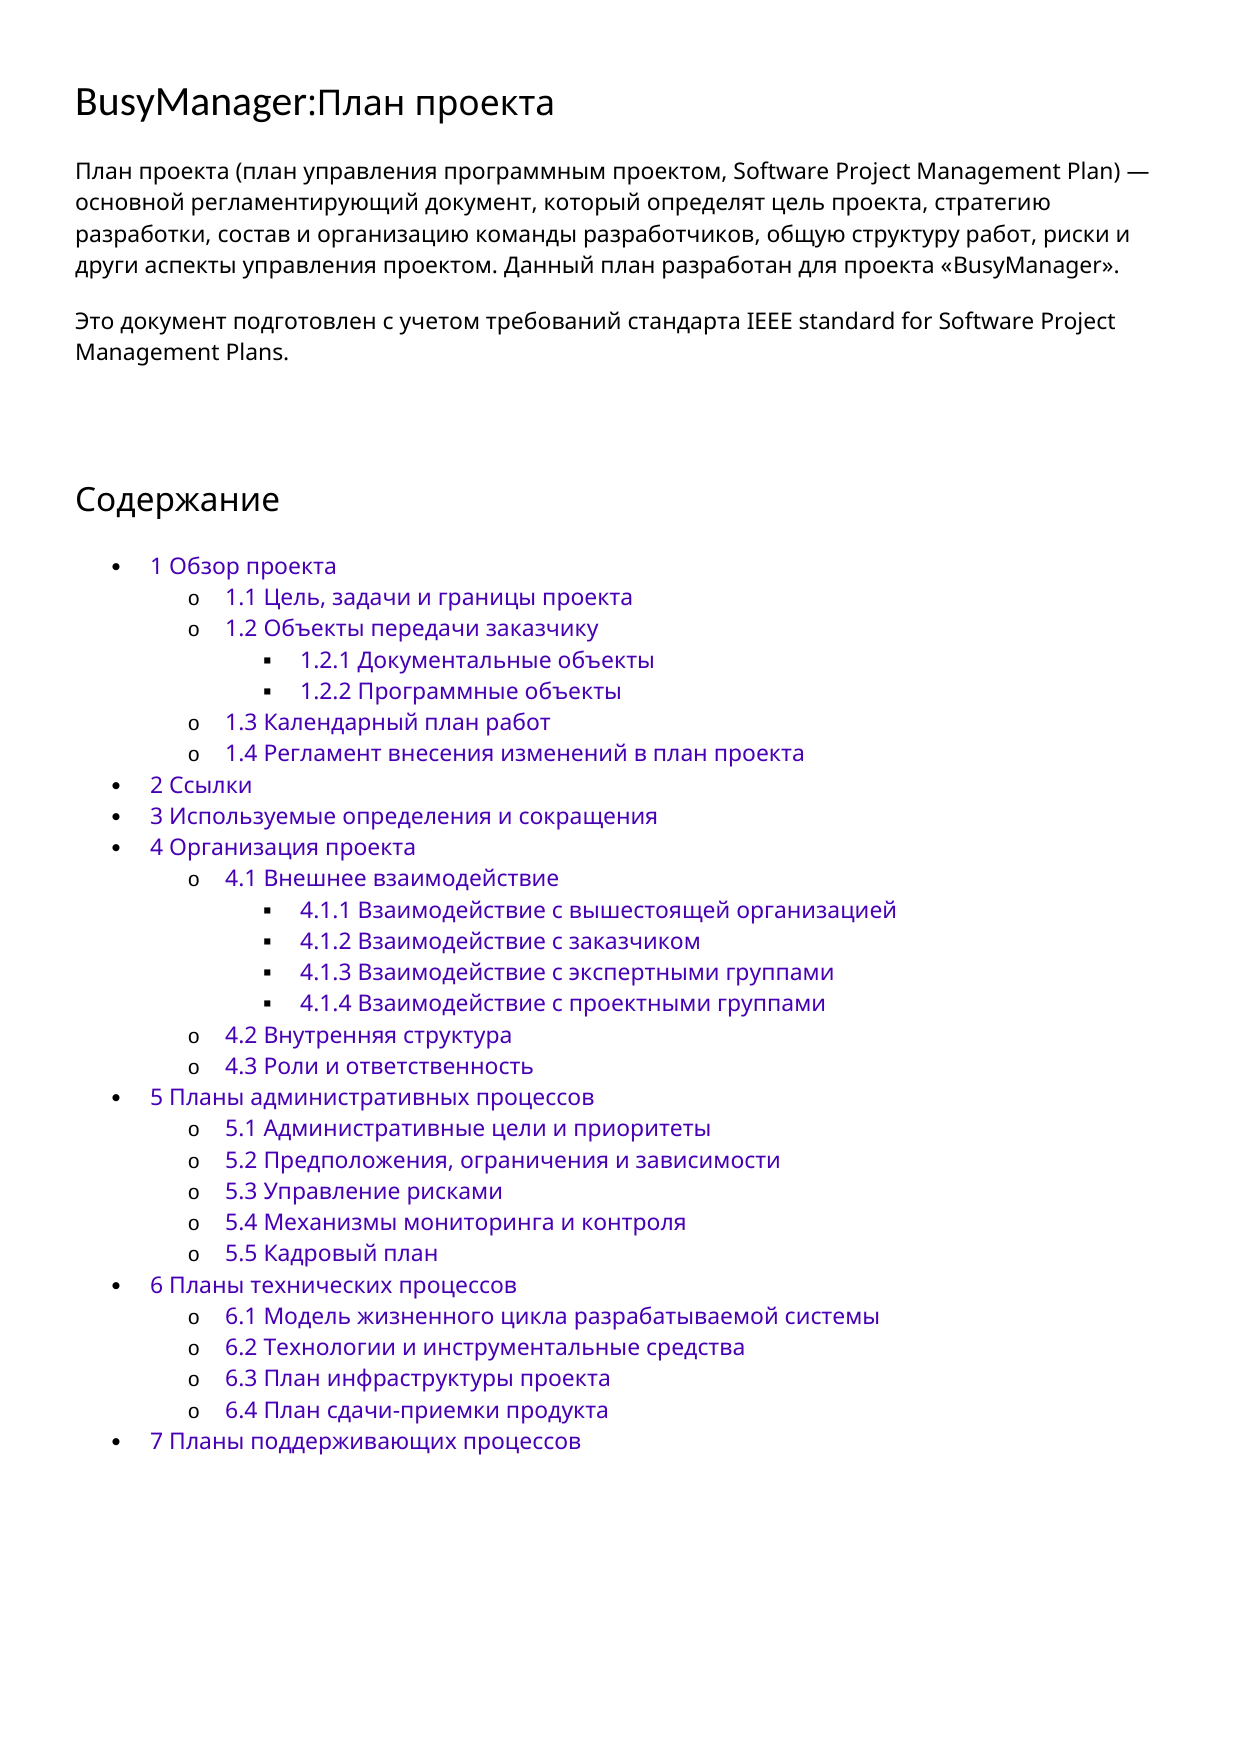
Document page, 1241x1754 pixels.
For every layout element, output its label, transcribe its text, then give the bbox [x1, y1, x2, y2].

table_header Содержание 1 Обзор проекта 1.1 Цель, задачи и границы проекта 1.2 Объекты передачи заказчику 1.2.1 Документальные объекты 1.2.2 Программные объекты 1.3 Календарный план работ 1.4 Регламент внесения изменений в план проекта 2 Ссылки 3 Используемые определения и сокращения 4 Организация проекта 4.1 Внешнее взаимодействие 4.1.1 Взаимодействие с вышестоящей организацией 4.1.2 Взаимодействие с заказчиком 4.1.3 Взаимодействие с экспертными группами 4.1.4 Взаимодействие с проектными группами 4.2 Внутренняя структура 4.3 Роли и ответственность 5 Планы административных процессов 5.1 Административные цели и приоритеты 5.2 Предположения, ограничения и зависимости 5.3 Управление рисками 5.4 Механизмы мониторинга и контроля 5.5 Кадровый план 6 Планы технических процессов 6.1 Модель жизненного цикла разрабатываемой системы 6.2 Технологии и инструментальные средства 6.3 План инфраструктуры проекта 6.4 План сдачи-приемки продукта 7 Планы поддерживающих процессов [74, 449, 1125, 1487]
text Это документ подготовлен с учетом требований стандарта IEEE standard for Software Project Management Plans. [75, 305, 1165, 367]
text BusyManager:План проекта [75, 75, 1165, 126]
text План проекта (план управления программным проектом, Software Project Management Plan) — основной регламентирующий документ, который определят цель проекта, стратегию разработки, состав и организацию команды разработчиков, общую структуру работ, риски и други аспекты управления проектом. Данный план разработан для проекта «BusyManager». [75, 155, 1165, 280]
